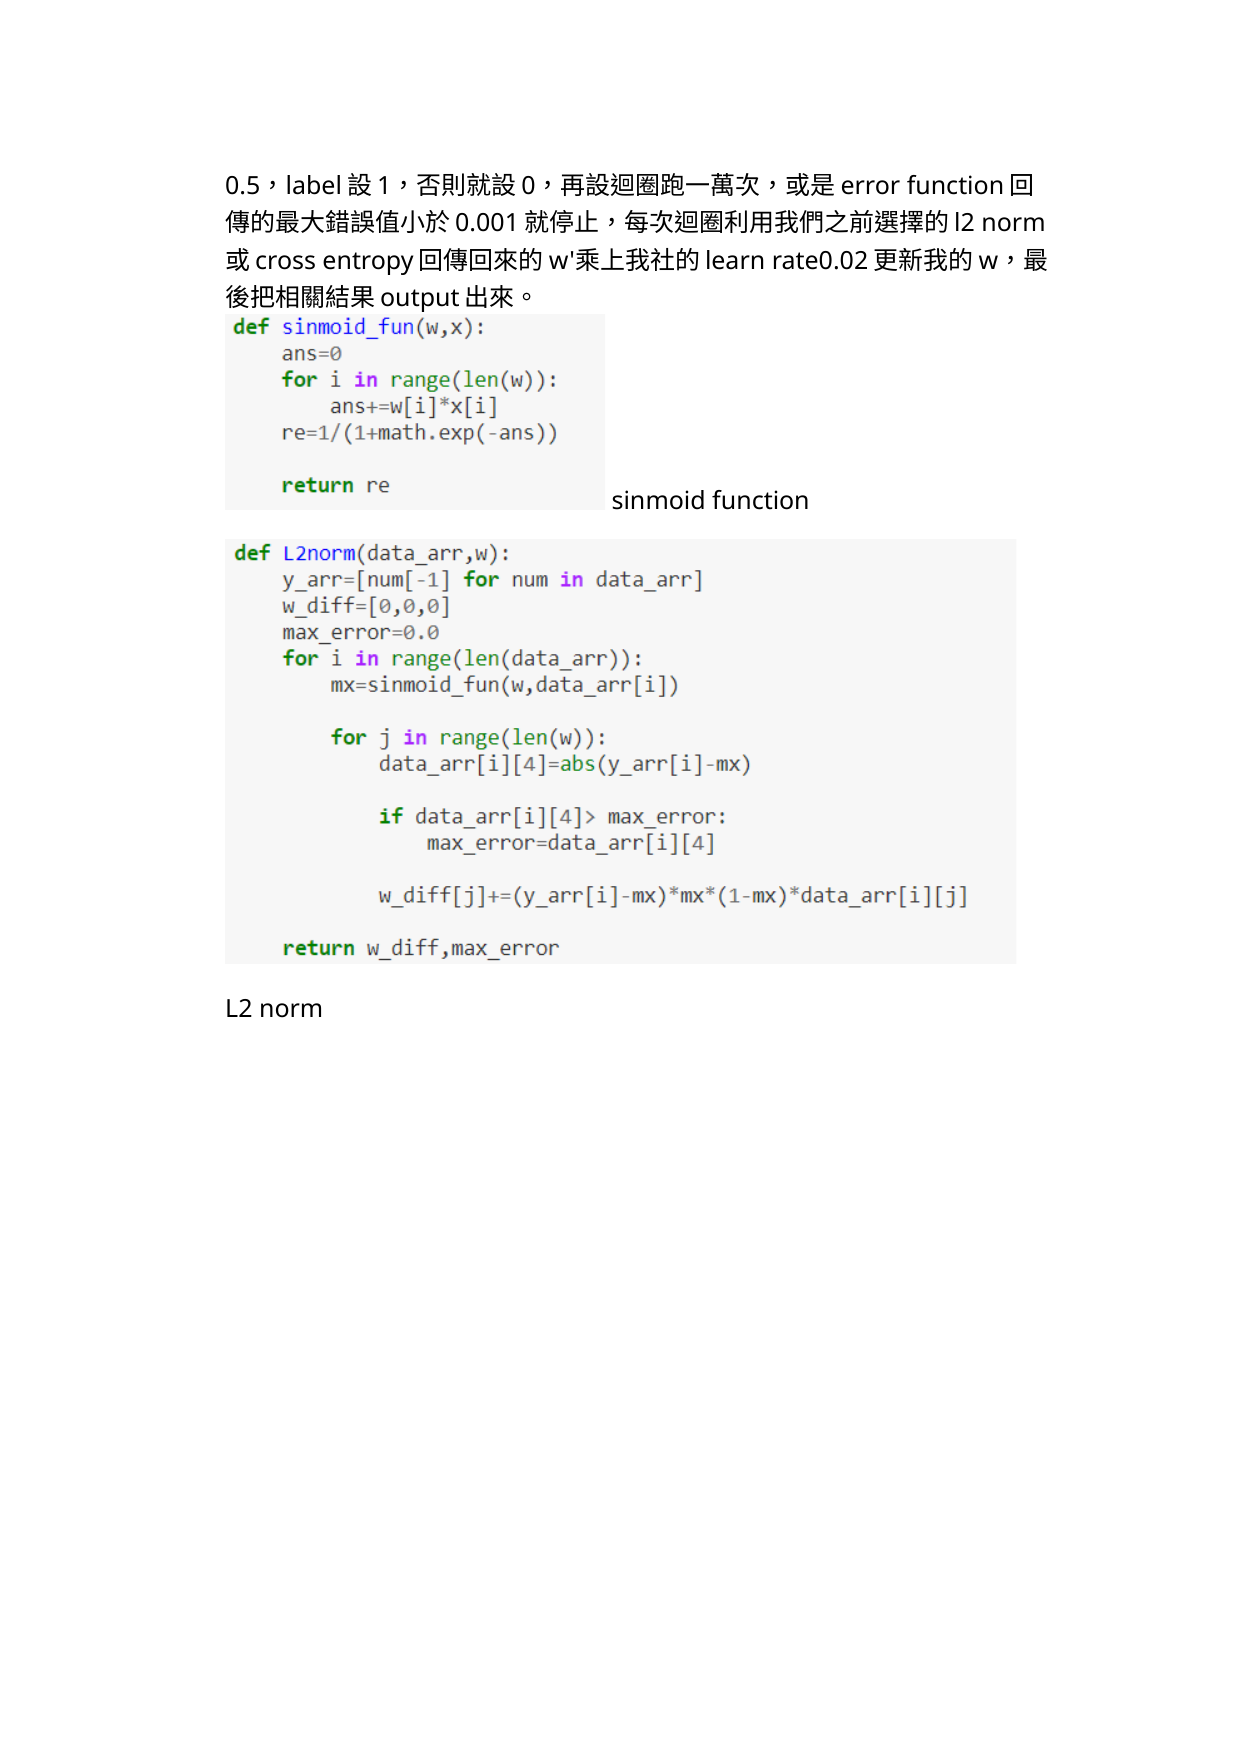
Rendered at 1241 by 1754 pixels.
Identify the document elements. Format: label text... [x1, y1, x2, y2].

picture [225, 314, 605, 510]
list L2 norm [225, 989, 1053, 1027]
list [225, 164, 1053, 314]
picture [225, 539, 1017, 964]
